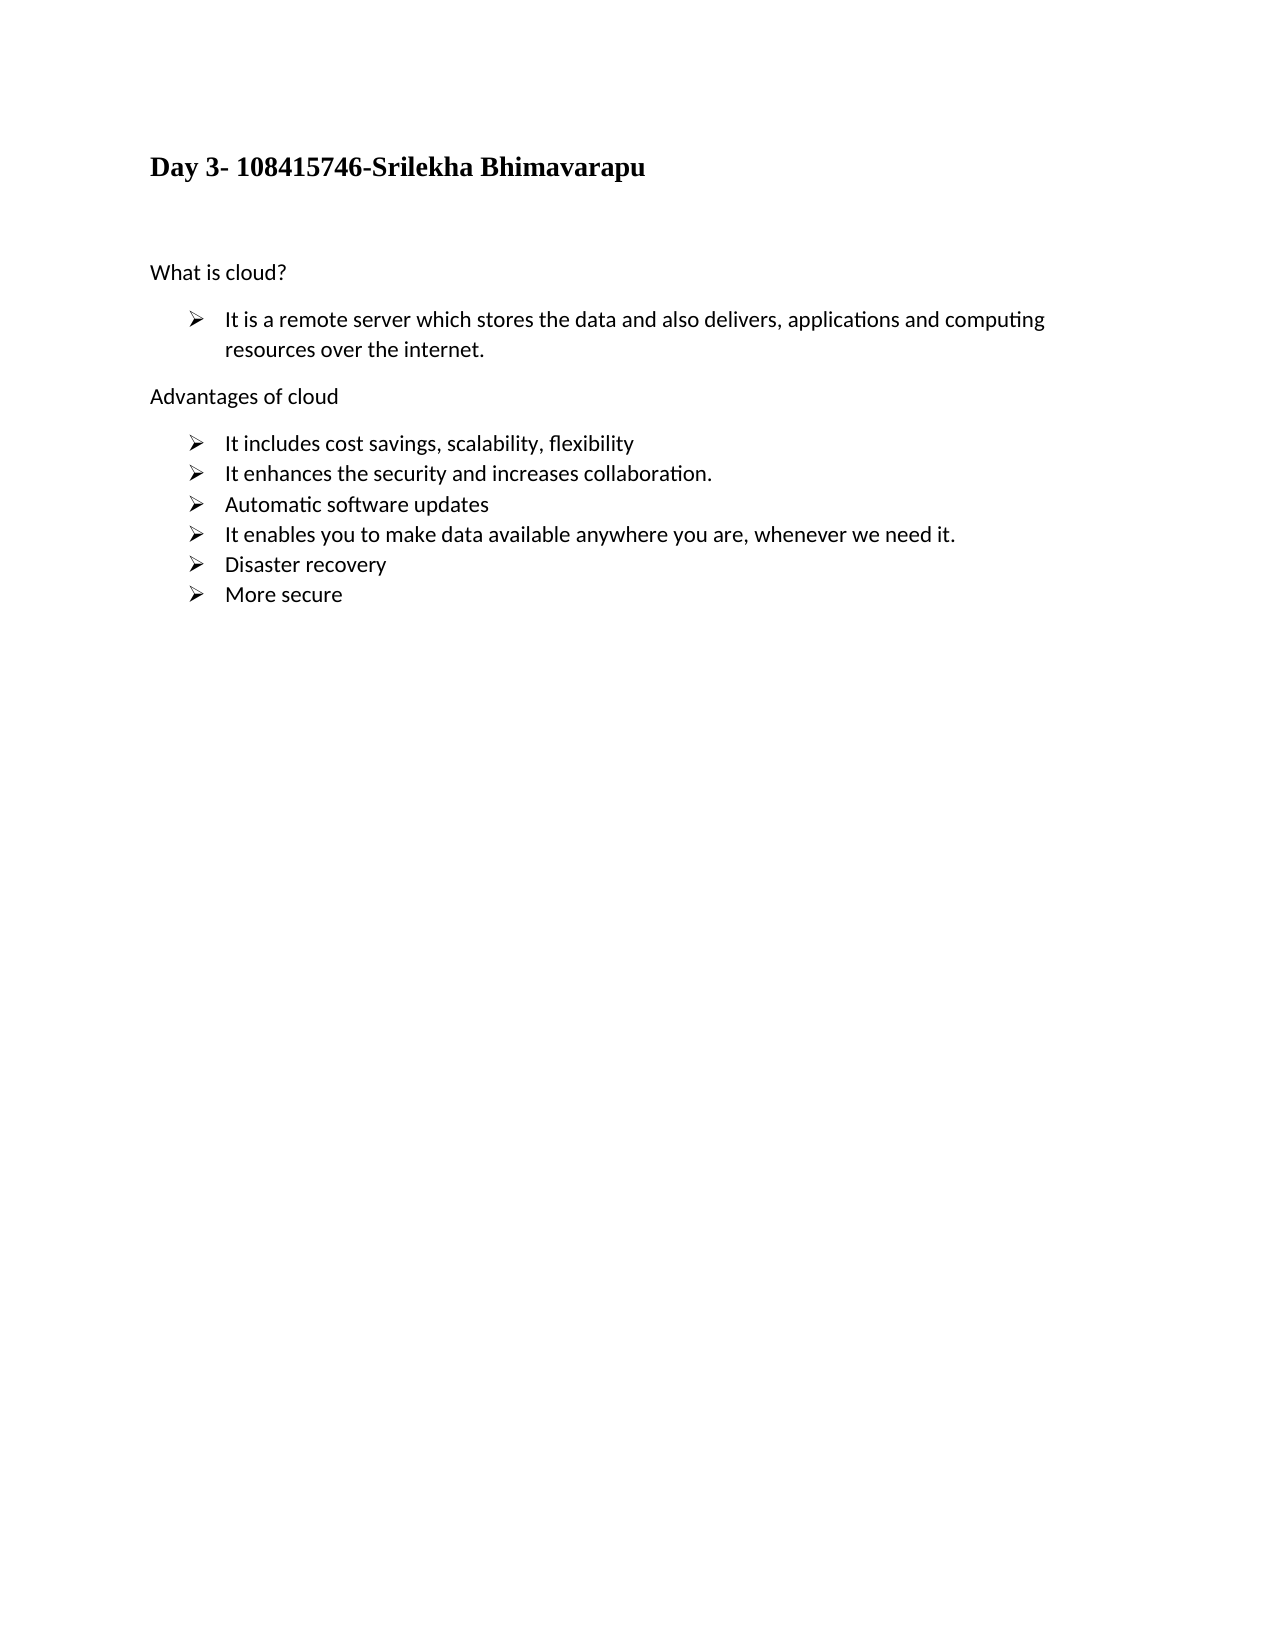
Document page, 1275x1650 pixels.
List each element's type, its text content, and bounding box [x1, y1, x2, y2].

list More secure [187, 580, 1125, 608]
text What is cloud? [150, 258, 1125, 286]
list Disaster recovery [187, 550, 1125, 578]
text Advantages of cloud [150, 382, 1125, 410]
list It enables you to make data available anywhere you are, whenever we need it. [187, 520, 1125, 548]
list Automatic software updates [187, 490, 1125, 518]
list It is a remote server which stores the data and also delivers, applications and computing resources over the internet. [187, 305, 1125, 363]
subtitle Day 3- 108415746-Srilekha Bhimavarapu [150, 150, 1125, 182]
list It enhances the security and increases collaboration. [187, 459, 1125, 487]
list It includes cost savings, scalability, flexibility [187, 429, 1125, 457]
